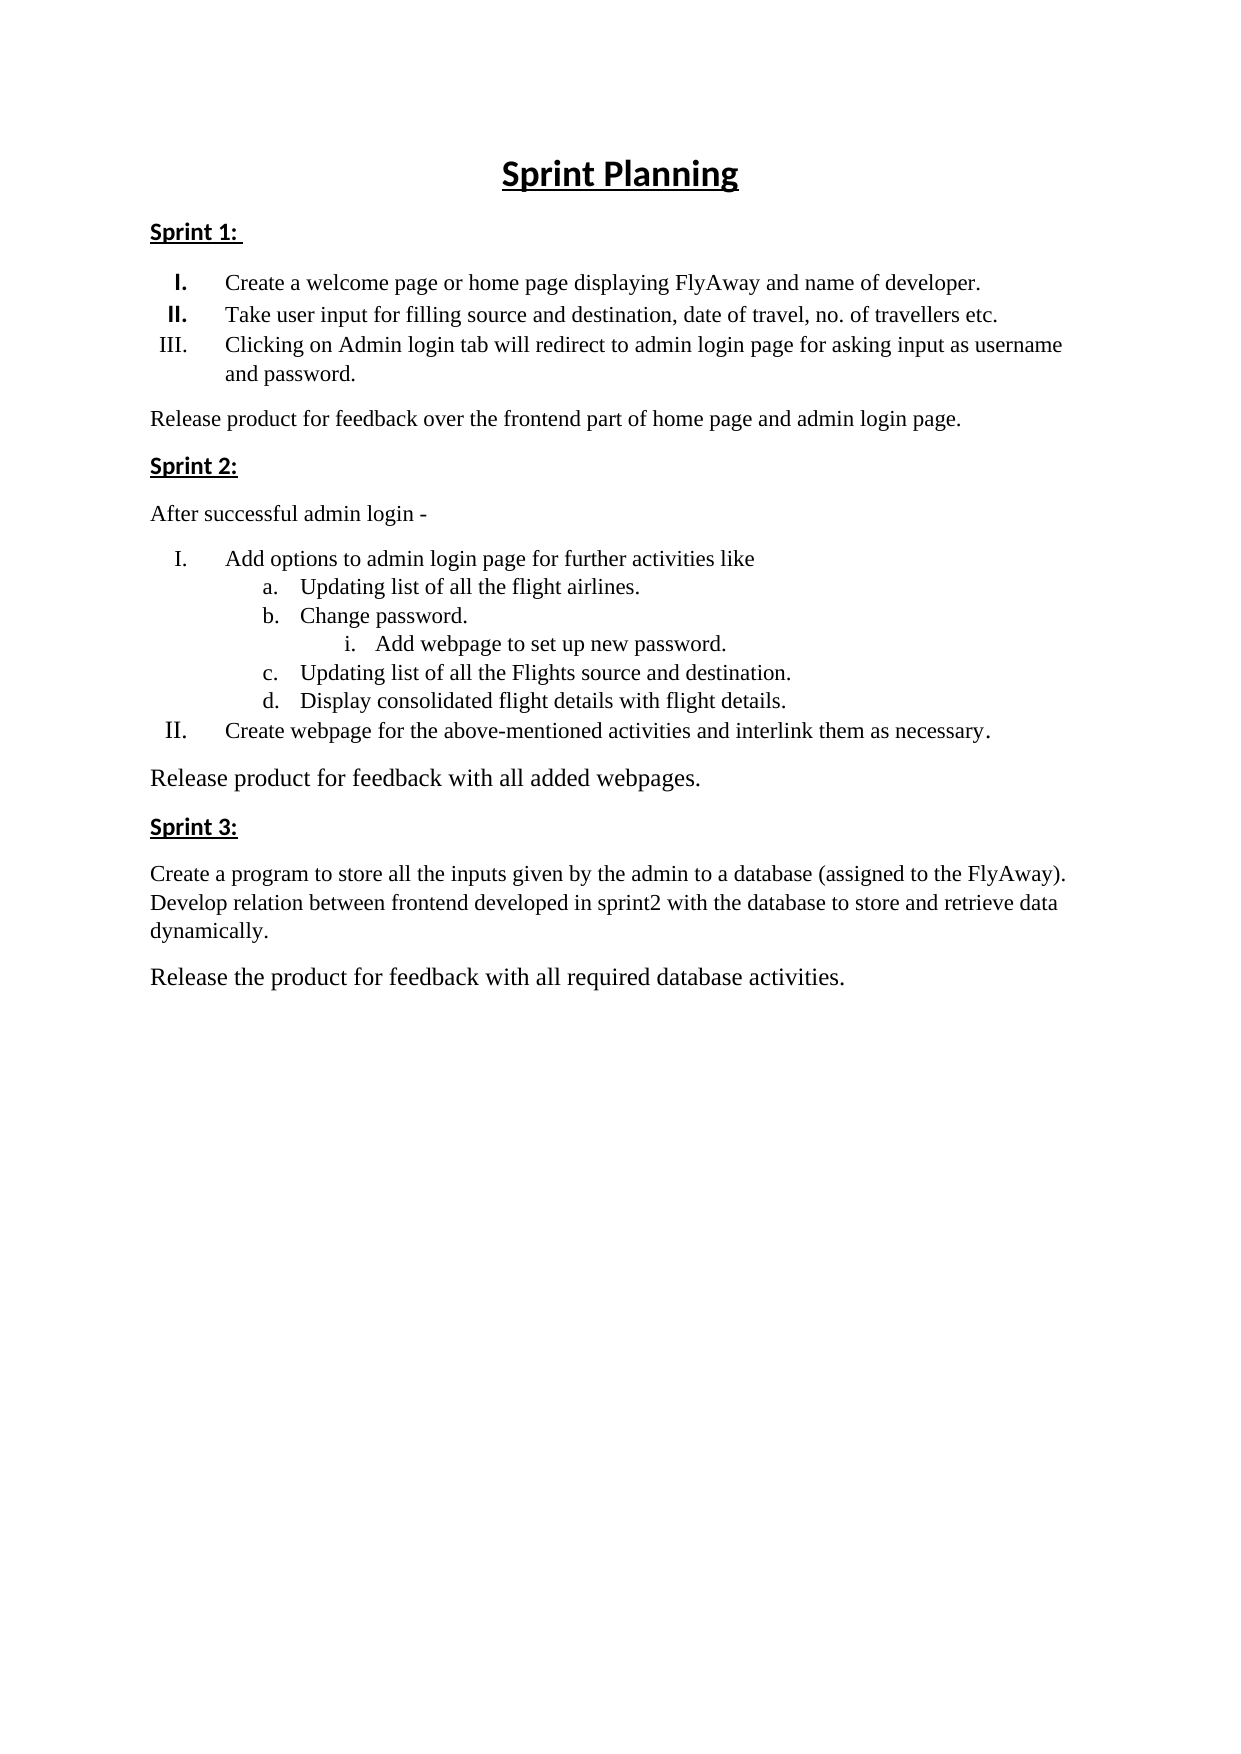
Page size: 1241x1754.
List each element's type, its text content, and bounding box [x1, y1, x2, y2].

list Add webpage to set up new password. [356, 630, 1090, 657]
list Take user input for filling source and destination, date of travel, no. of travellers etc. [187, 299, 1090, 329]
text Sprint 1: [150, 216, 1090, 247]
text Release product for feedback over the frontend part of home page and admin login page. [150, 405, 1090, 431]
list Create a welcome page or home page displaying FlyAway and name of developer. [187, 266, 1090, 296]
text Release product for feedback with all added webpages. [150, 763, 1090, 792]
text Sprint Planning [150, 150, 1090, 196]
text Sprint 2: [150, 450, 1090, 481]
list Change password. [262, 602, 1090, 628]
text Sprint 3: [150, 811, 1090, 841]
list Updating list of all the Flights source and destination. [262, 659, 1090, 685]
list Clicking on Admin login tab will redirect to admin login page for asking input as username and password. [187, 332, 1090, 386]
list Display consolidated flight details with flight details. [262, 687, 1090, 713]
list Create webpage for the above-mentioned activities and interlink them as necessary. [187, 716, 1090, 744]
text Release the product for feedback with all required database activities. [150, 962, 1090, 991]
list Updating list of all the flight airlines. [262, 573, 1090, 600]
list Add options to admin login page for further activities like [187, 545, 1090, 571]
text Create a program to store all the inputs given by the admin to a database (assigned to the FlyAway). Develop relation between frontend developed in sprint2 with the database to store and retrieve data dynamically. [150, 861, 1090, 944]
text After successful admin login - [150, 500, 1090, 526]
